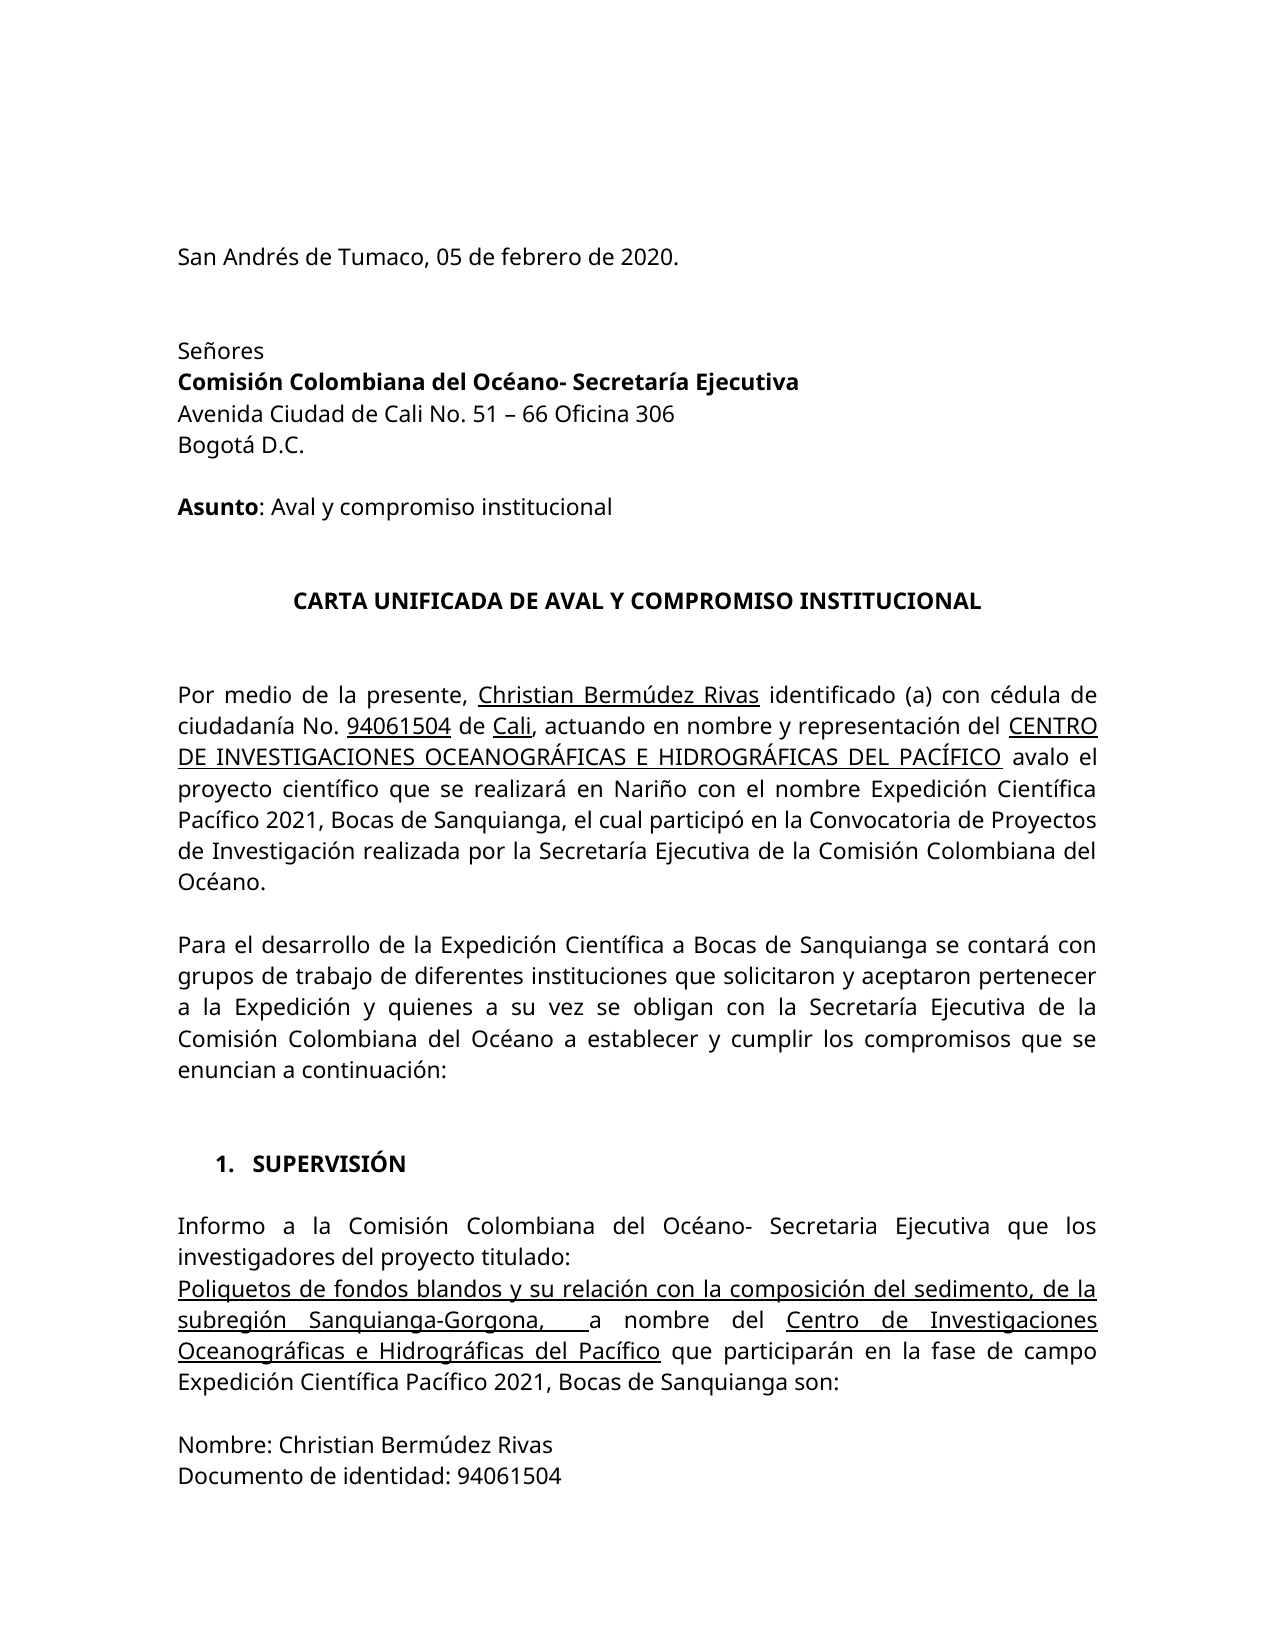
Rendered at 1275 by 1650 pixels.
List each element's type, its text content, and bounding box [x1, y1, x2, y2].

text Por medio de la presente, Christian Bermúdez Rivas identificado (a) con cédula de ciudadanía No. 94061504 de Cali, actuando en nombre y representación del CENTRO DE INVESTIGACIONES OCEANOGRÁFICAS E HIDROGRÁFICAS DEL PACÍFICO avalo el proyecto científico que se realizará en Nariño con el nombre Expedición Científica Pacífico 2021, Bocas de Sanquianga, el cual participó en la Convocatoria de Proyectos de Investigación realizada por la Secretaría Ejecutiva de la Comisión Colombiana del Océano. [177, 679, 1098, 898]
text Nombre: Christian Bermúdez Rivas [177, 1429, 1098, 1460]
text Para el desarrollo de la Expedición Científica a Bocas de Sanquianga se contará con grupos de trabajo de diferentes instituciones que solicitaron y aceptaron pertenecer a la Expedición y quienes a su vez se obligan con la Secretaría Ejecutiva de la Comisión Colombiana del Océano a establecer y cumplir los compromisos que se enuncian a continuación: [177, 929, 1098, 1085]
text CARTA UNIFICADA DE AVAL Y COMPROMISO INSTITUCIONAL [177, 585, 1098, 616]
text Asunto: Aval y compromiso institucional [177, 491, 1098, 523]
text San Andrés de Tumaco, 05 de febrero de 2020. [177, 241, 1098, 273]
text Comisión Colombiana del Océano- Secretaría Ejecutiva [177, 366, 1098, 398]
text Poliquetos de fondos blandos y su relación con la composición del sedimento, de la subregión Sanquianga-Gorgona, a nombre del Centro de Investigaciones Oceanográficas e Hidrográficas del Pacífico que participarán en la fase de campo Expedición Científica Pacífico 2021, Bocas de Sanquianga son: [177, 1273, 1098, 1398]
text Avenida Ciudad de Cali No. 51 – 66 Oficina 306 [177, 398, 1098, 429]
list SUPERVISIÓN [215, 1148, 1098, 1179]
text Documento de identidad: 94061504 [177, 1460, 1098, 1491]
text Informo a la Comisión Colombiana del Océano- Secretaria Ejecutiva que los investigadores del proyecto titulado: [177, 1210, 1098, 1273]
text Señores [177, 335, 1098, 366]
text Bogotá D.C. [177, 429, 1098, 460]
